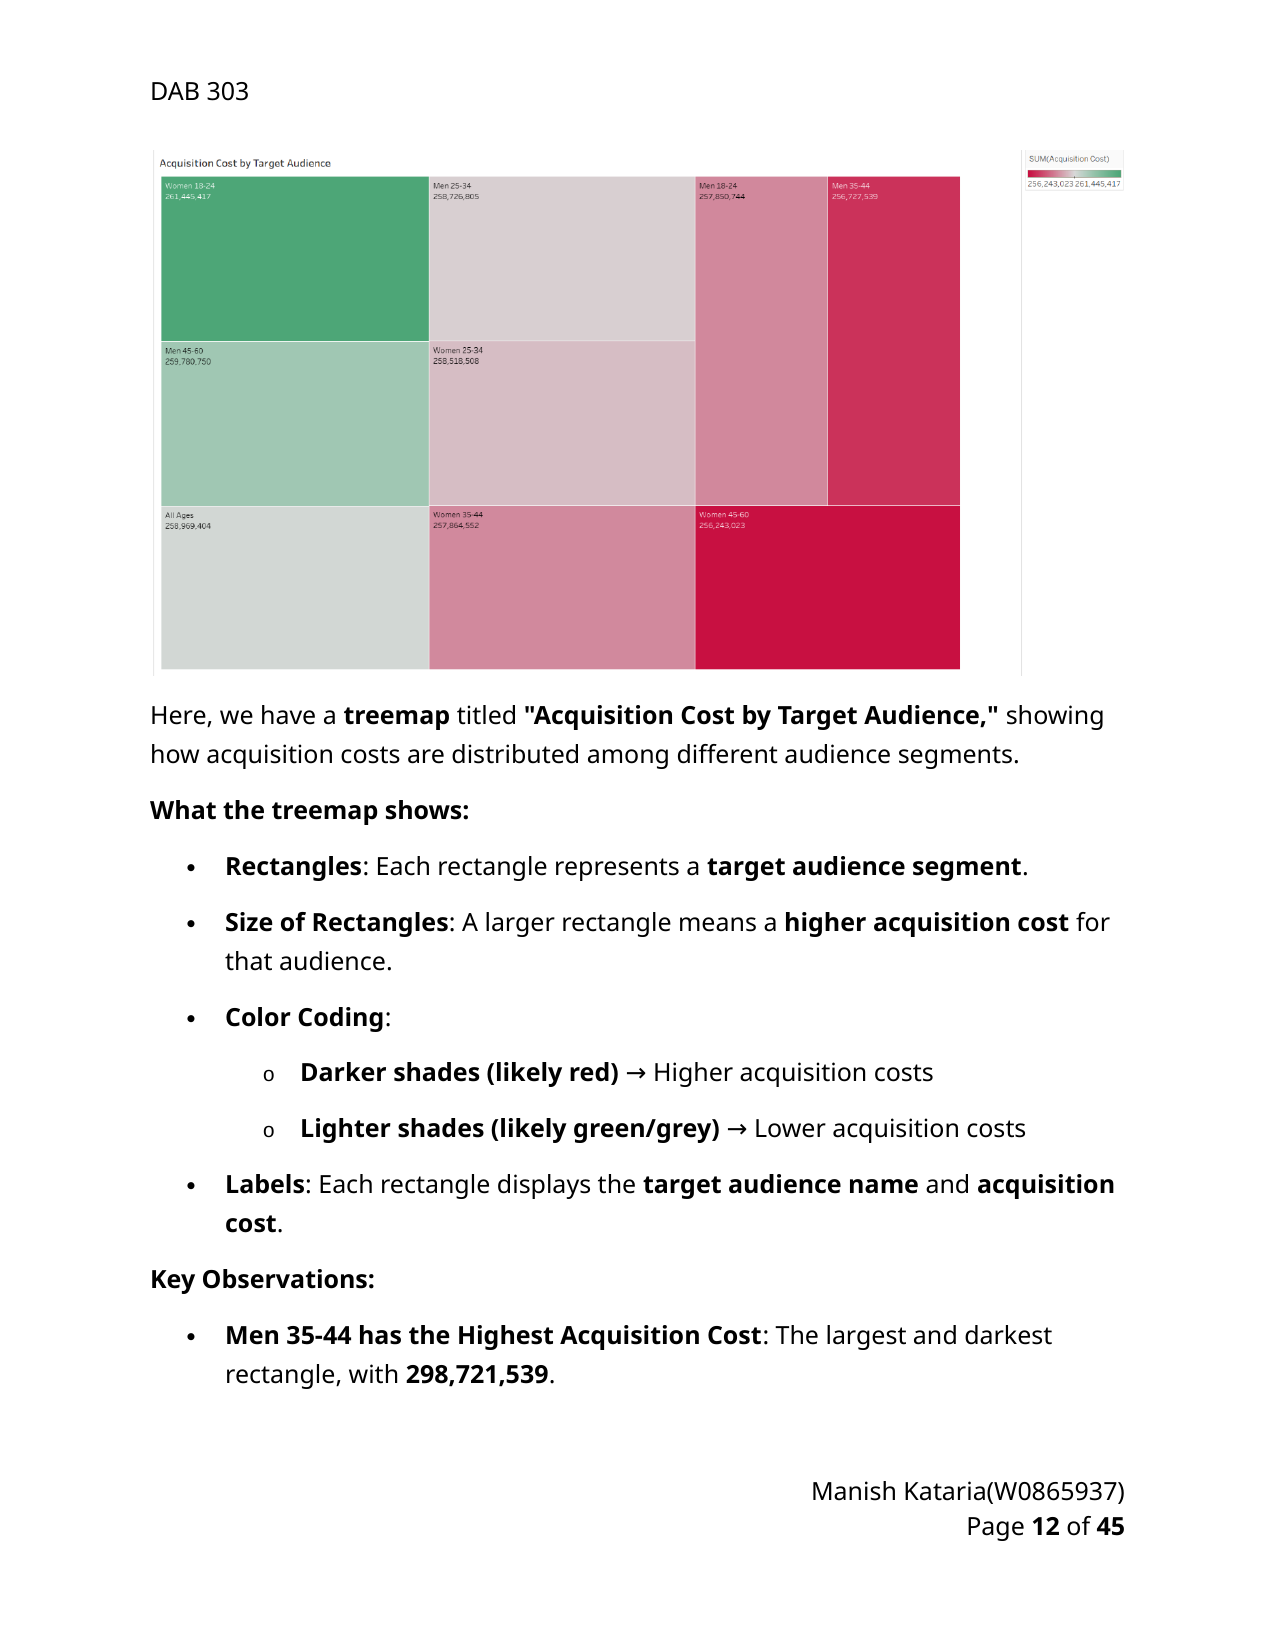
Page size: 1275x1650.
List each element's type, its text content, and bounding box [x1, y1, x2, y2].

text Here, we have a treemap titled "Acquisition Cost by Target Audience," showing how acquisition costs are distributed among different audience segments. [150, 698, 1125, 771]
text What the treemap shows: [150, 793, 1125, 827]
list Darker shades (likely red) → Higher acquisition costs [262, 1055, 1125, 1089]
list Lighter shades (likely green/grey) → Lower acquisition costs [262, 1111, 1125, 1145]
list Labels: Each rectangle displays the target audience name and acquisition cost. [187, 1167, 1125, 1240]
picture [150, 150, 1125, 676]
list Men 35-44 has the Highest Acquisition Cost: The largest and darkest rectangle, with 298,721,539. [187, 1318, 1125, 1391]
text Key Observations: [150, 1262, 1125, 1296]
list Color Coding: [187, 999, 1125, 1033]
list Size of Rectangles: A larger rectangle means a higher acquisition cost for that audience. [187, 904, 1125, 977]
list Rectangles: Each rectangle represents a target audience segment. [187, 848, 1125, 882]
